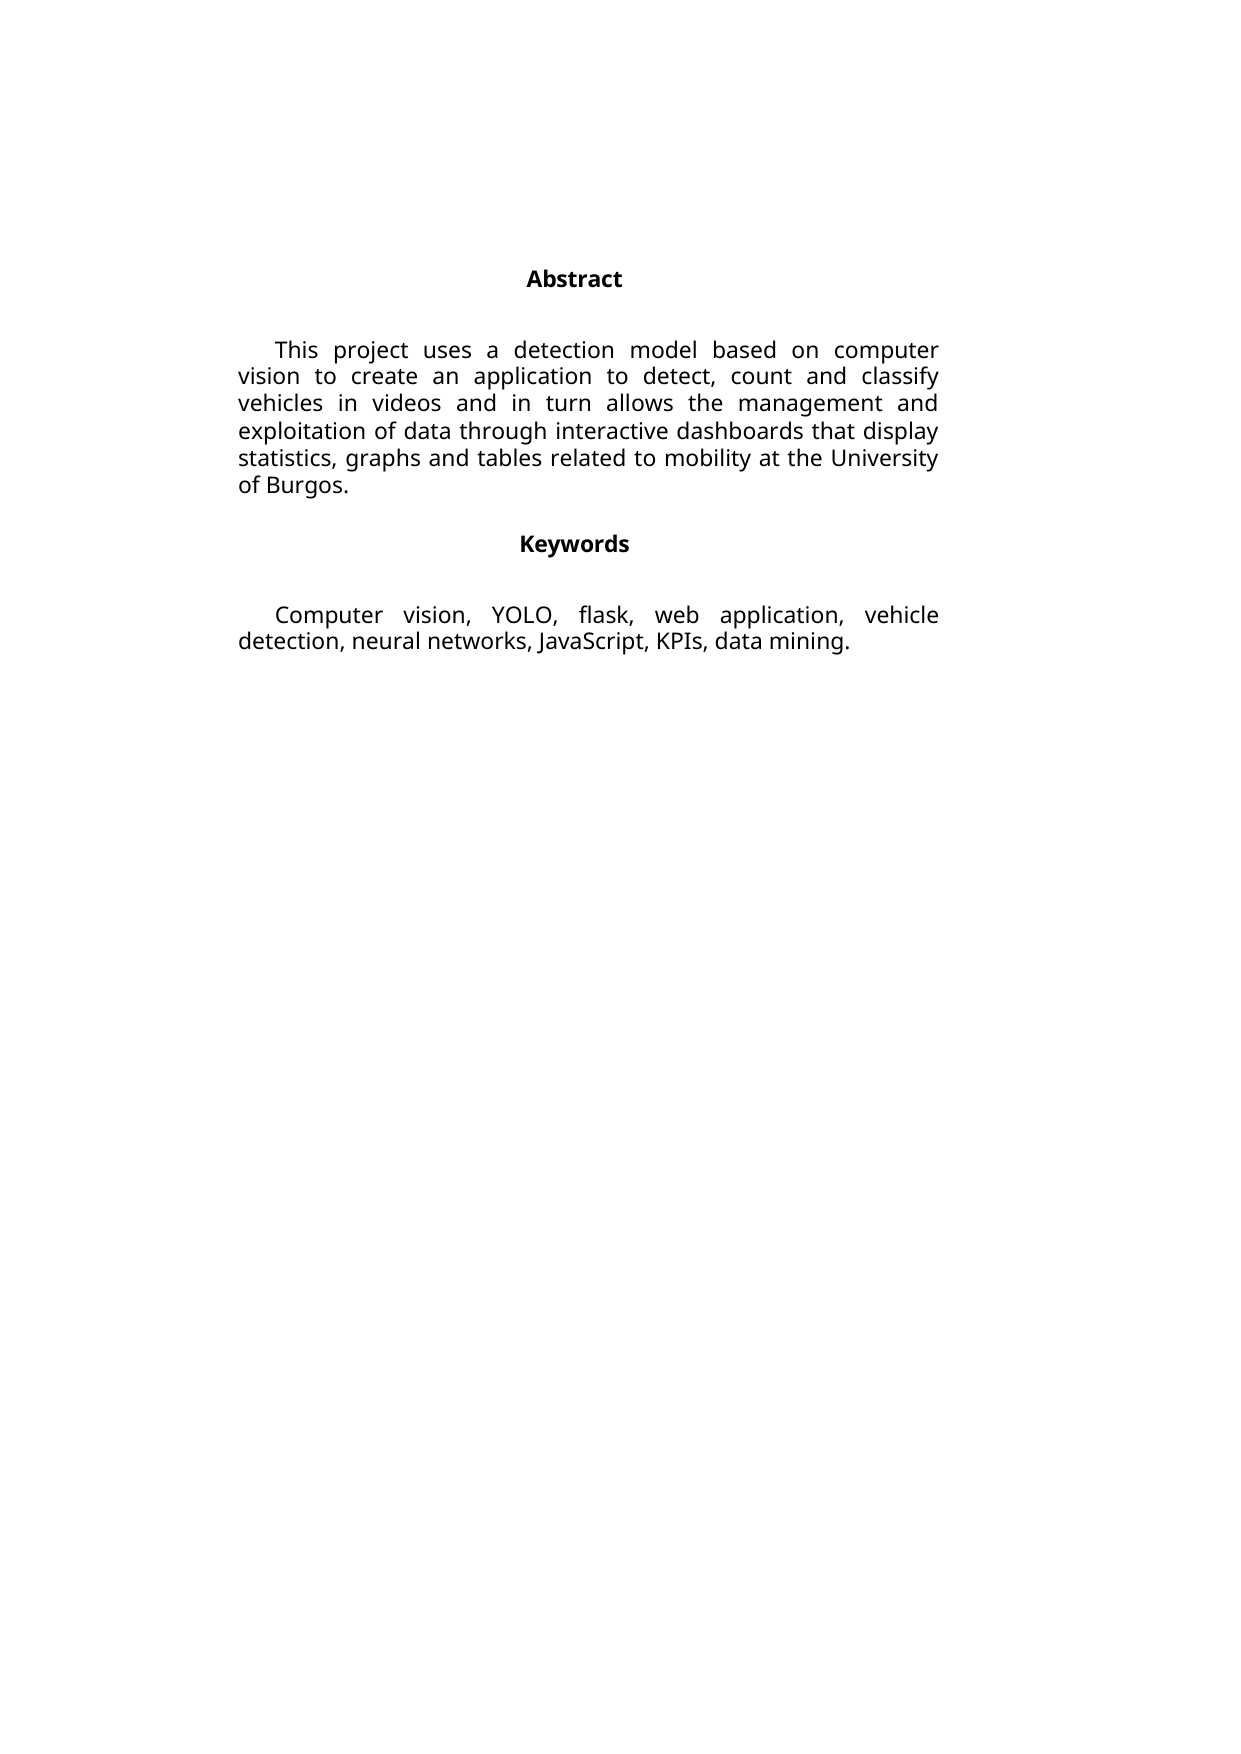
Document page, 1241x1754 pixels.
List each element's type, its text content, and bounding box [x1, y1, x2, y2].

text Keywords [254, 528, 894, 559]
text Computer vision, YOLO, flask, web application, vehicle detection, neural networks, JavaScript, KPIs, data mining. [238, 602, 939, 656]
text Abstract [254, 263, 894, 294]
text This project uses a detection model based on computer vision to create an application to detect, count and classify vehicles in videos and in turn allows the management and exploitation of data through interactive dashboards that display statistics, graphs and tables related to mobility at the University of Burgos. [238, 337, 939, 500]
